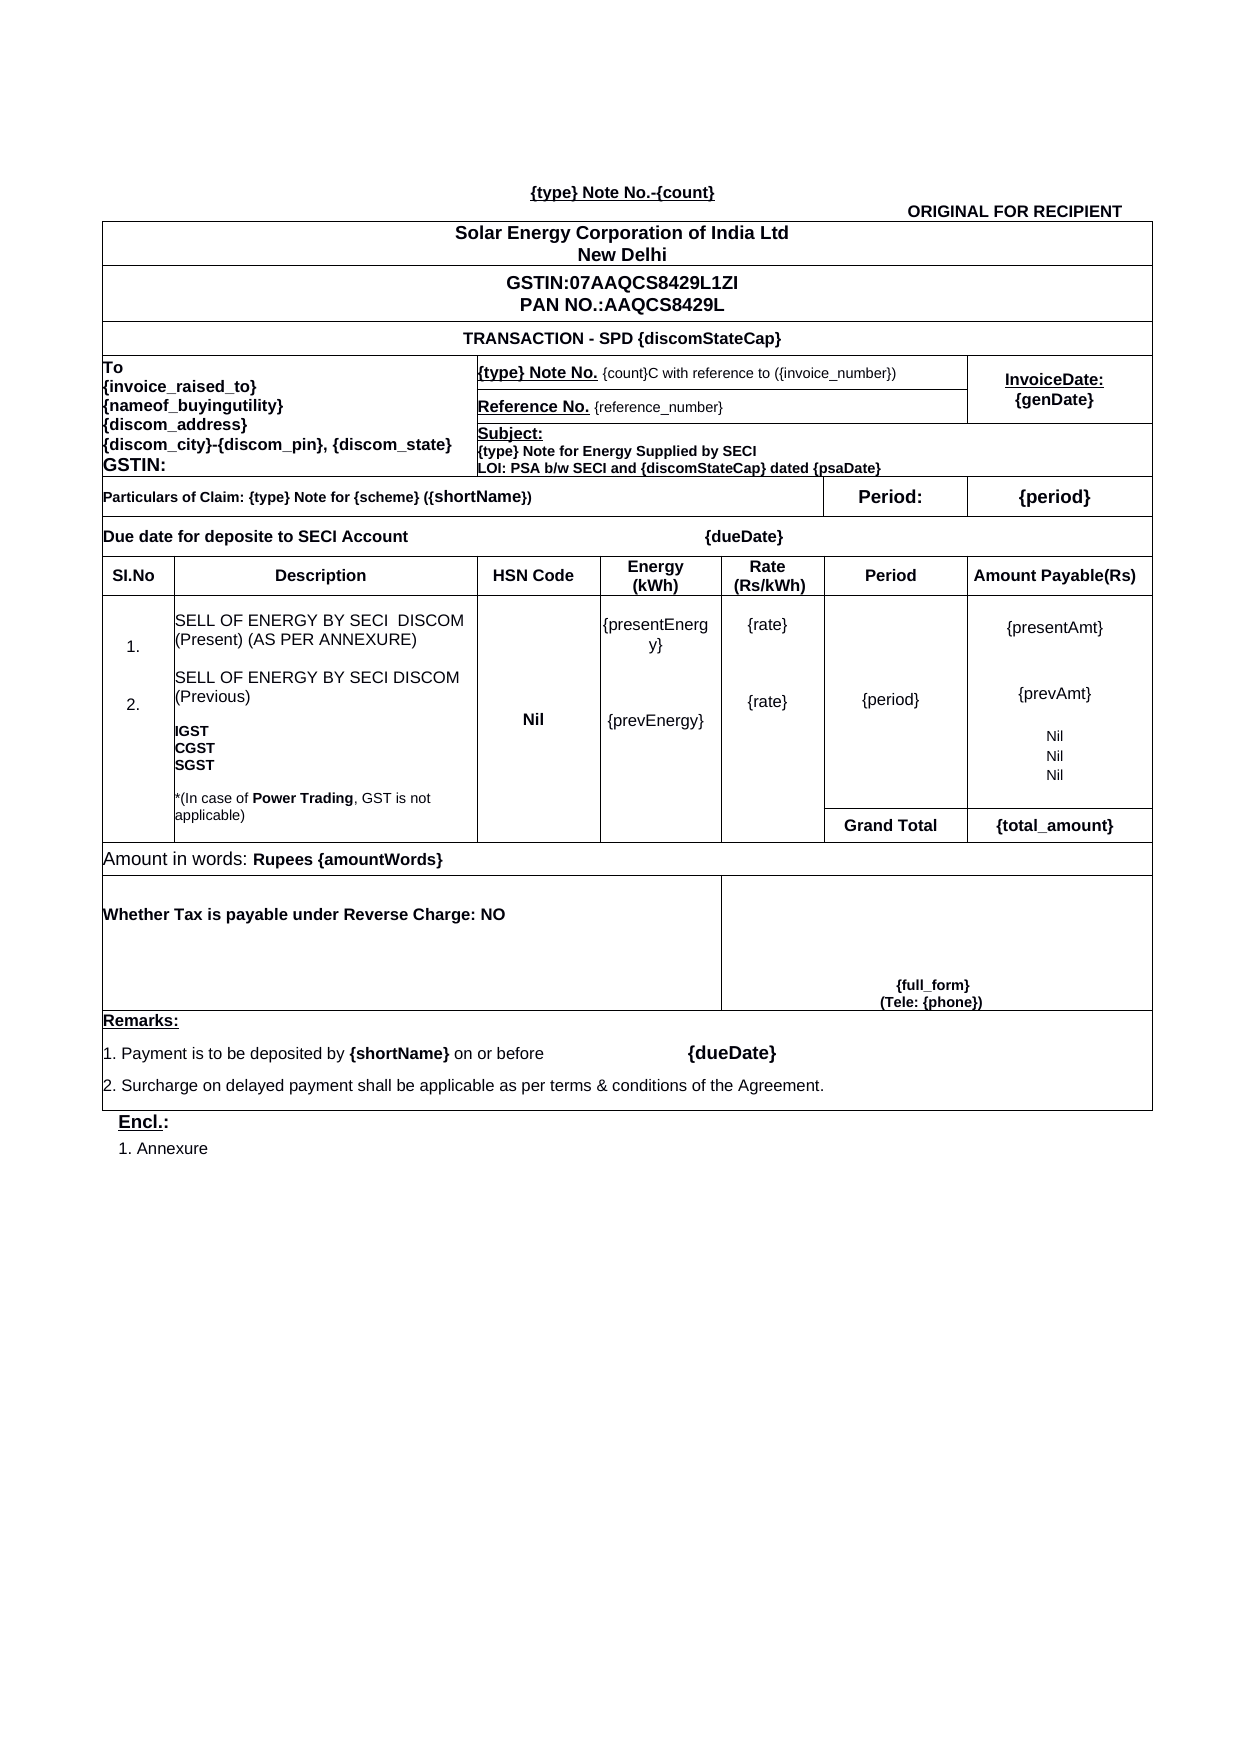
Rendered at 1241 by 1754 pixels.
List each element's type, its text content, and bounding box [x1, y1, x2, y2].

text 1. Annexure [118, 1138, 1122, 1158]
table_cell {total_amount} [968, 809, 1152, 842]
table_cell Reference No. {reference_number} [478, 390, 967, 422]
table_cell {rate} {rate} [722, 596, 824, 842]
table_cell Amount in words: Rupees {amountWords} [103, 843, 1152, 875]
table_header Solar Energy Corporation of India Ltd New Delhi [103, 222, 1152, 265]
text ORIGINAL FOR RECIPIENT [118, 202, 1122, 221]
table_cell TRANSACTION - SPD {discomStateCap} [103, 322, 1152, 355]
table_cell Amount Payable(Rs) [968, 557, 1152, 595]
table_cell Whether Tax is payable under Reverse Charge: NO [103, 876, 721, 1010]
table_cell Grand Total [825, 809, 967, 842]
table_cell Subject: {type} Note for Energy Supplied by SECI LOI: PSA b/w SECI and {discomStateCap} dated {psaDate} [478, 424, 1152, 476]
text {type} Note No.-{count} [118, 183, 1122, 202]
table_cell {presentAmt} {prevAmt} Nil Nil Nil [968, 596, 1152, 808]
table_cell 1. 2. [103, 596, 174, 842]
table_cell SI.No [103, 557, 174, 595]
table_cell GSTIN:07AAQCS8429L1ZI PAN NO.:AAQCS8429L [103, 266, 1152, 321]
table_cell Particulars of Claim: {type} Note for {scheme} ({shortName}) [103, 477, 823, 516]
table_cell HSN Code [478, 557, 600, 595]
table_cell Remarks: 1. Payment is to be deposited by {shortName} on or before {dueDate} 2. Surcharge on delayed payment shall be applicable as per terms & conditions of the Agreement. [103, 1011, 1152, 1110]
table_cell Period [825, 557, 967, 595]
table_cell InvoiceDate: {genDate} [968, 356, 1152, 422]
table_cell SELL OF ENERGY BY SECI DISCOM (Present) (AS PER ANNEXURE) SELL OF ENERGY BY SECI DISCOM (Previous) IGST CGST SGST *(In case of Power Trading, GST is not applicable) [175, 596, 477, 842]
table_cell {presentEnergy} {prevEnergy} [601, 596, 721, 842]
table_cell To {invoice_raised_to} {nameof_buyingutility} {discom_address} {discom_city}-{discom_pin}, {discom_state} GSTIN: [103, 356, 477, 476]
table_cell Description [175, 557, 477, 595]
table_cell {period} [968, 477, 1152, 516]
text Encl.: [118, 1111, 1122, 1132]
table_cell Period: [824, 477, 967, 516]
table_cell Rate (Rs/kWh) [722, 557, 824, 595]
table_cell {full_form} (Tele: {phone}) [722, 876, 1152, 1010]
table_cell {period} [825, 596, 967, 808]
table_cell {type} Note No. {count}C with reference to ({invoice_number}) [478, 356, 967, 389]
table_cell Due date for deposite to SECI Account {dueDate} [103, 517, 1152, 556]
table_cell Nil [478, 596, 600, 842]
table_cell Energy (kWh) [601, 557, 721, 595]
